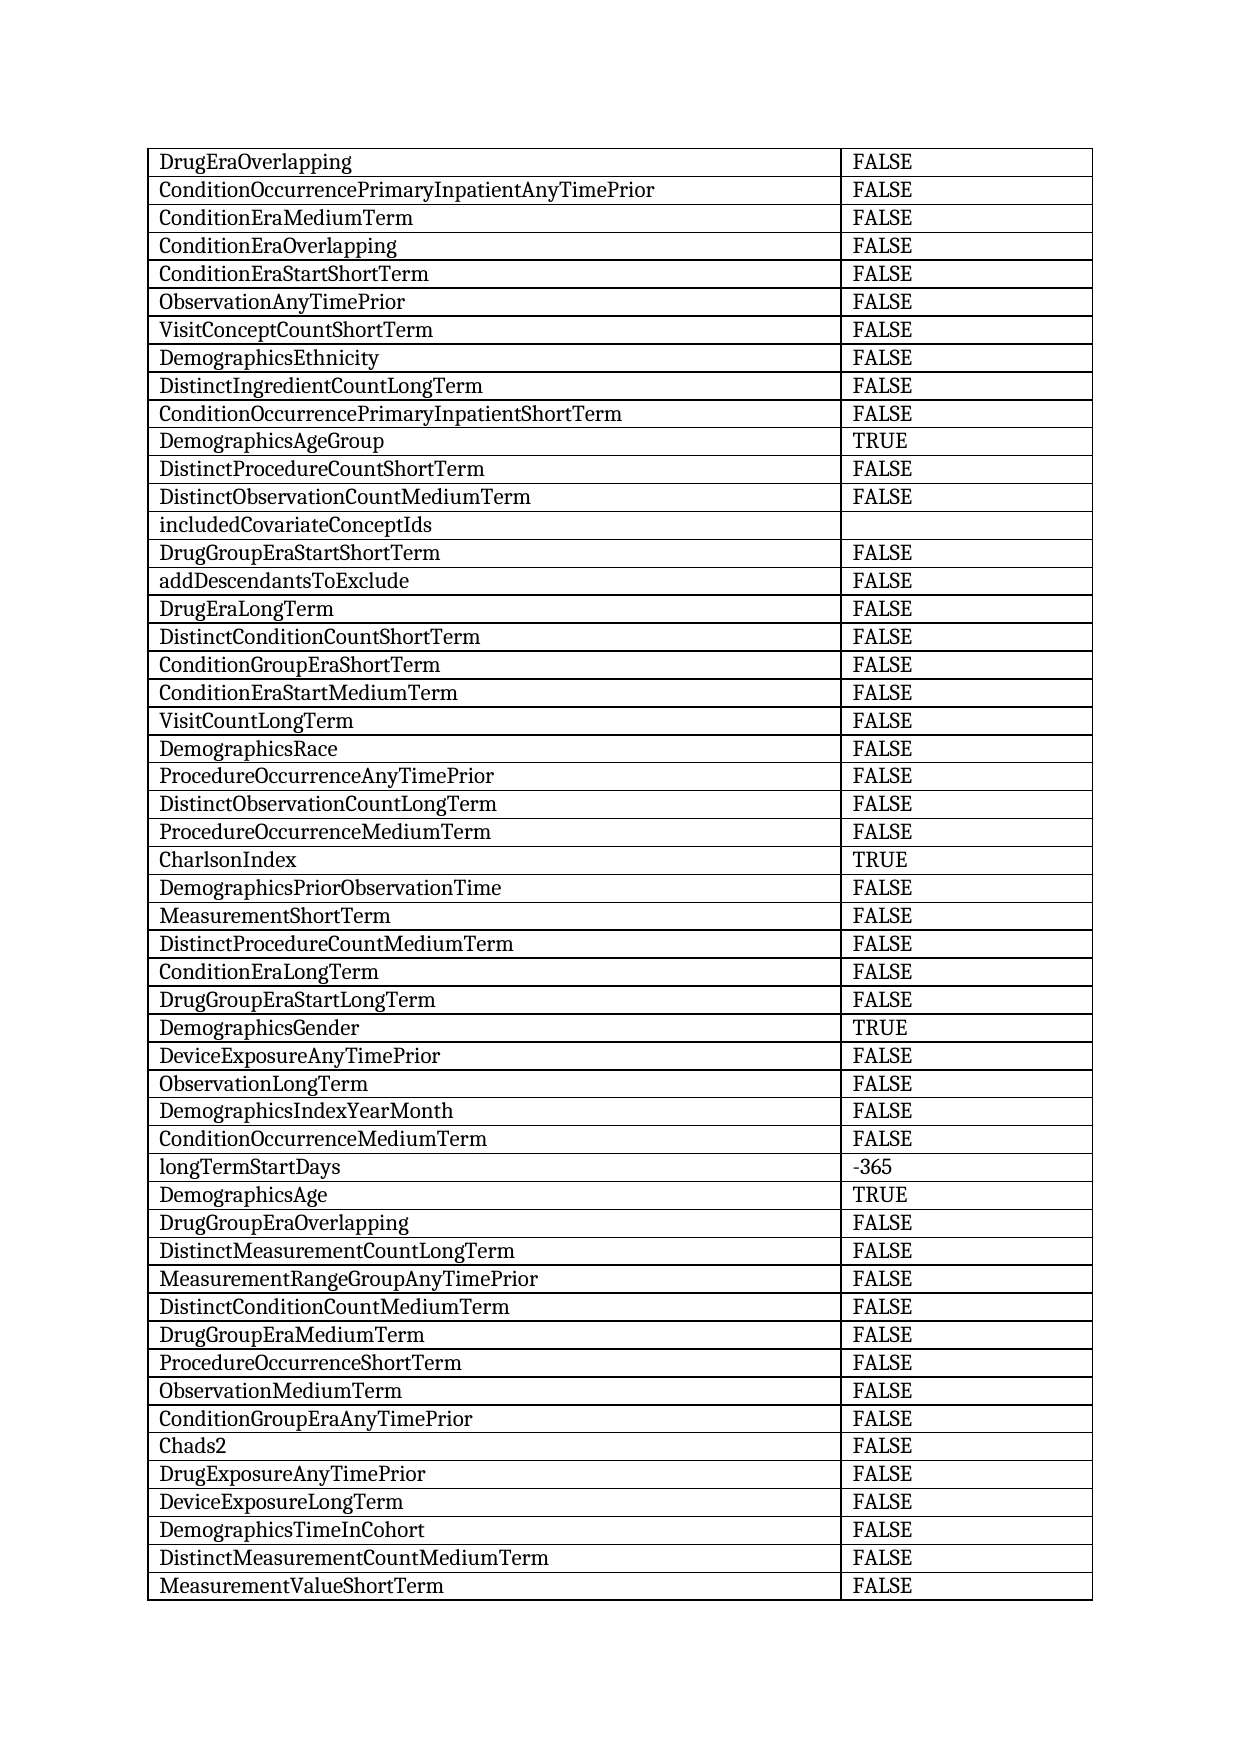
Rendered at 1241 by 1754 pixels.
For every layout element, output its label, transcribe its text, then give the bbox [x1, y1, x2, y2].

table_cell ConditionOccurrenceMediumTerm [149, 1126, 840, 1153]
table_cell FALSE [842, 233, 1092, 259]
table_cell ProcedureOccurrenceShortTerm [149, 1350, 840, 1376]
table_cell FALSE [842, 1406, 1092, 1432]
table_cell ProcedureOccurrenceMediumTerm [149, 819, 840, 846]
table_cell FALSE [842, 1043, 1092, 1069]
table_cell TRUE [842, 847, 1092, 873]
table_cell Chads2 [149, 1433, 840, 1460]
table_cell FALSE [842, 959, 1092, 985]
table_cell FALSE [842, 1489, 1092, 1516]
table_cell DemographicsPriorObservationTime [149, 875, 840, 901]
table_cell TRUE [842, 1182, 1092, 1208]
table_cell DistinctConditionCountMediumTerm [149, 1294, 840, 1320]
table_cell FALSE [842, 652, 1092, 678]
table_cell MeasurementRangeGroupAnyTimePrior [149, 1266, 840, 1292]
table_cell ConditionGroupEraAnyTimePrior [149, 1406, 840, 1432]
table_cell TRUE [842, 428, 1092, 455]
table_cell longTermStartDays [149, 1154, 840, 1181]
table_cell FALSE [842, 373, 1092, 399]
table_cell FALSE [842, 1266, 1092, 1292]
table_cell VisitConceptCountShortTerm [149, 317, 840, 343]
table_cell DemographicsIndexYearMonth [149, 1098, 840, 1125]
table_cell FALSE [842, 708, 1092, 734]
table_cell ObservationLongTerm [149, 1071, 840, 1097]
table_cell FALSE [842, 1350, 1092, 1376]
table_cell FALSE [842, 791, 1092, 818]
table_cell FALSE [842, 317, 1092, 343]
table_cell FALSE [842, 1573, 1092, 1599]
table_cell DemographicsTimeInCohort [149, 1517, 840, 1543]
table_cell FALSE [842, 1098, 1092, 1125]
table_cell DistinctObservationCountMediumTerm [149, 484, 840, 511]
table_cell FALSE [842, 1545, 1092, 1571]
table_cell ConditionGroupEraShortTerm [149, 652, 840, 678]
table_cell FALSE [842, 149, 1092, 176]
table_cell TRUE [842, 1015, 1092, 1041]
table_cell FALSE [842, 1461, 1092, 1488]
table_cell DrugEraOverlapping [149, 149, 840, 176]
table_cell FALSE [842, 568, 1092, 594]
table_cell DeviceExposureLongTerm [149, 1489, 840, 1516]
table_cell DrugGroupEraMediumTerm [149, 1322, 840, 1348]
table_cell [842, 512, 1092, 538]
table_cell FALSE [842, 931, 1092, 957]
table_cell FALSE [842, 1517, 1092, 1543]
table_cell FALSE [842, 1433, 1092, 1460]
table_cell DistinctMeasurementCountMediumTerm [149, 1545, 840, 1571]
table_cell FALSE [842, 875, 1092, 901]
table_cell FALSE [842, 484, 1092, 511]
table_cell DistinctObservationCountLongTerm [149, 791, 840, 818]
table_cell ConditionOccurrencePrimaryInpatientShortTerm [149, 401, 840, 427]
table_cell DemographicsAgeGroup [149, 428, 840, 455]
table_cell ConditionEraMediumTerm [149, 205, 840, 231]
table_cell DrugExposureAnyTimePrior [149, 1461, 840, 1488]
table_cell DistinctProcedureCountMediumTerm [149, 931, 840, 957]
table_cell FALSE [842, 540, 1092, 566]
table_cell addDescendantsToExclude [149, 568, 840, 594]
table_cell FALSE [842, 680, 1092, 706]
table_cell FALSE [842, 736, 1092, 762]
table_cell CharlsonIndex [149, 847, 840, 873]
table_cell DistinctIngredientCountLongTerm [149, 373, 840, 399]
table_cell ProcedureOccurrenceAnyTimePrior [149, 763, 840, 790]
table_cell ConditionEraOverlapping [149, 233, 840, 259]
table_cell DemographicsEthnicity [149, 345, 840, 371]
table_cell FALSE [842, 903, 1092, 929]
table_cell FALSE [842, 177, 1092, 203]
table_cell DistinctProcedureCountShortTerm [149, 456, 840, 483]
table_cell DistinctConditionCountShortTerm [149, 624, 840, 650]
table_cell MeasurementShortTerm [149, 903, 840, 929]
table_cell FALSE [842, 763, 1092, 790]
table_cell FALSE [842, 1210, 1092, 1236]
table_cell DemographicsRace [149, 736, 840, 762]
table_cell DemographicsAge [149, 1182, 840, 1208]
table_cell ConditionEraLongTerm [149, 959, 840, 985]
table_cell FALSE [842, 401, 1092, 427]
table_cell DrugGroupEraStartShortTerm [149, 540, 840, 566]
table_cell ConditionOccurrencePrimaryInpatientAnyTimePrior [149, 177, 840, 203]
table_cell FALSE [842, 624, 1092, 650]
table_cell FALSE [842, 1071, 1092, 1097]
table_cell FALSE [842, 345, 1092, 371]
table_cell DrugGroupEraStartLongTerm [149, 987, 840, 1013]
table_cell FALSE [842, 1126, 1092, 1153]
table_cell ConditionEraStartShortTerm [149, 261, 840, 287]
table_cell ConditionEraStartMediumTerm [149, 680, 840, 706]
table_cell includedCovariateConceptIds [149, 512, 840, 538]
table_cell FALSE [842, 456, 1092, 483]
table_cell FALSE [842, 1238, 1092, 1264]
table_cell DrugGroupEraOverlapping [149, 1210, 840, 1236]
table_cell FALSE [842, 987, 1092, 1013]
table_cell FALSE [842, 205, 1092, 231]
table_cell FALSE [842, 289, 1092, 315]
table_cell FALSE [842, 1378, 1092, 1404]
table_cell FALSE [842, 261, 1092, 287]
table_cell FALSE [842, 1322, 1092, 1348]
table_cell -365 [842, 1154, 1092, 1181]
table_cell MeasurementValueShortTerm [149, 1573, 840, 1599]
table_cell DemographicsGender [149, 1015, 840, 1041]
table_cell FALSE [842, 1294, 1092, 1320]
table_cell FALSE [842, 819, 1092, 846]
table_cell DeviceExposureAnyTimePrior [149, 1043, 840, 1069]
table_cell ObservationAnyTimePrior [149, 289, 840, 315]
table_cell DrugEraLongTerm [149, 596, 840, 622]
table_cell VisitCountLongTerm [149, 708, 840, 734]
table_cell FALSE [842, 596, 1092, 622]
table_cell DistinctMeasurementCountLongTerm [149, 1238, 840, 1264]
table_cell ObservationMediumTerm [149, 1378, 840, 1404]
